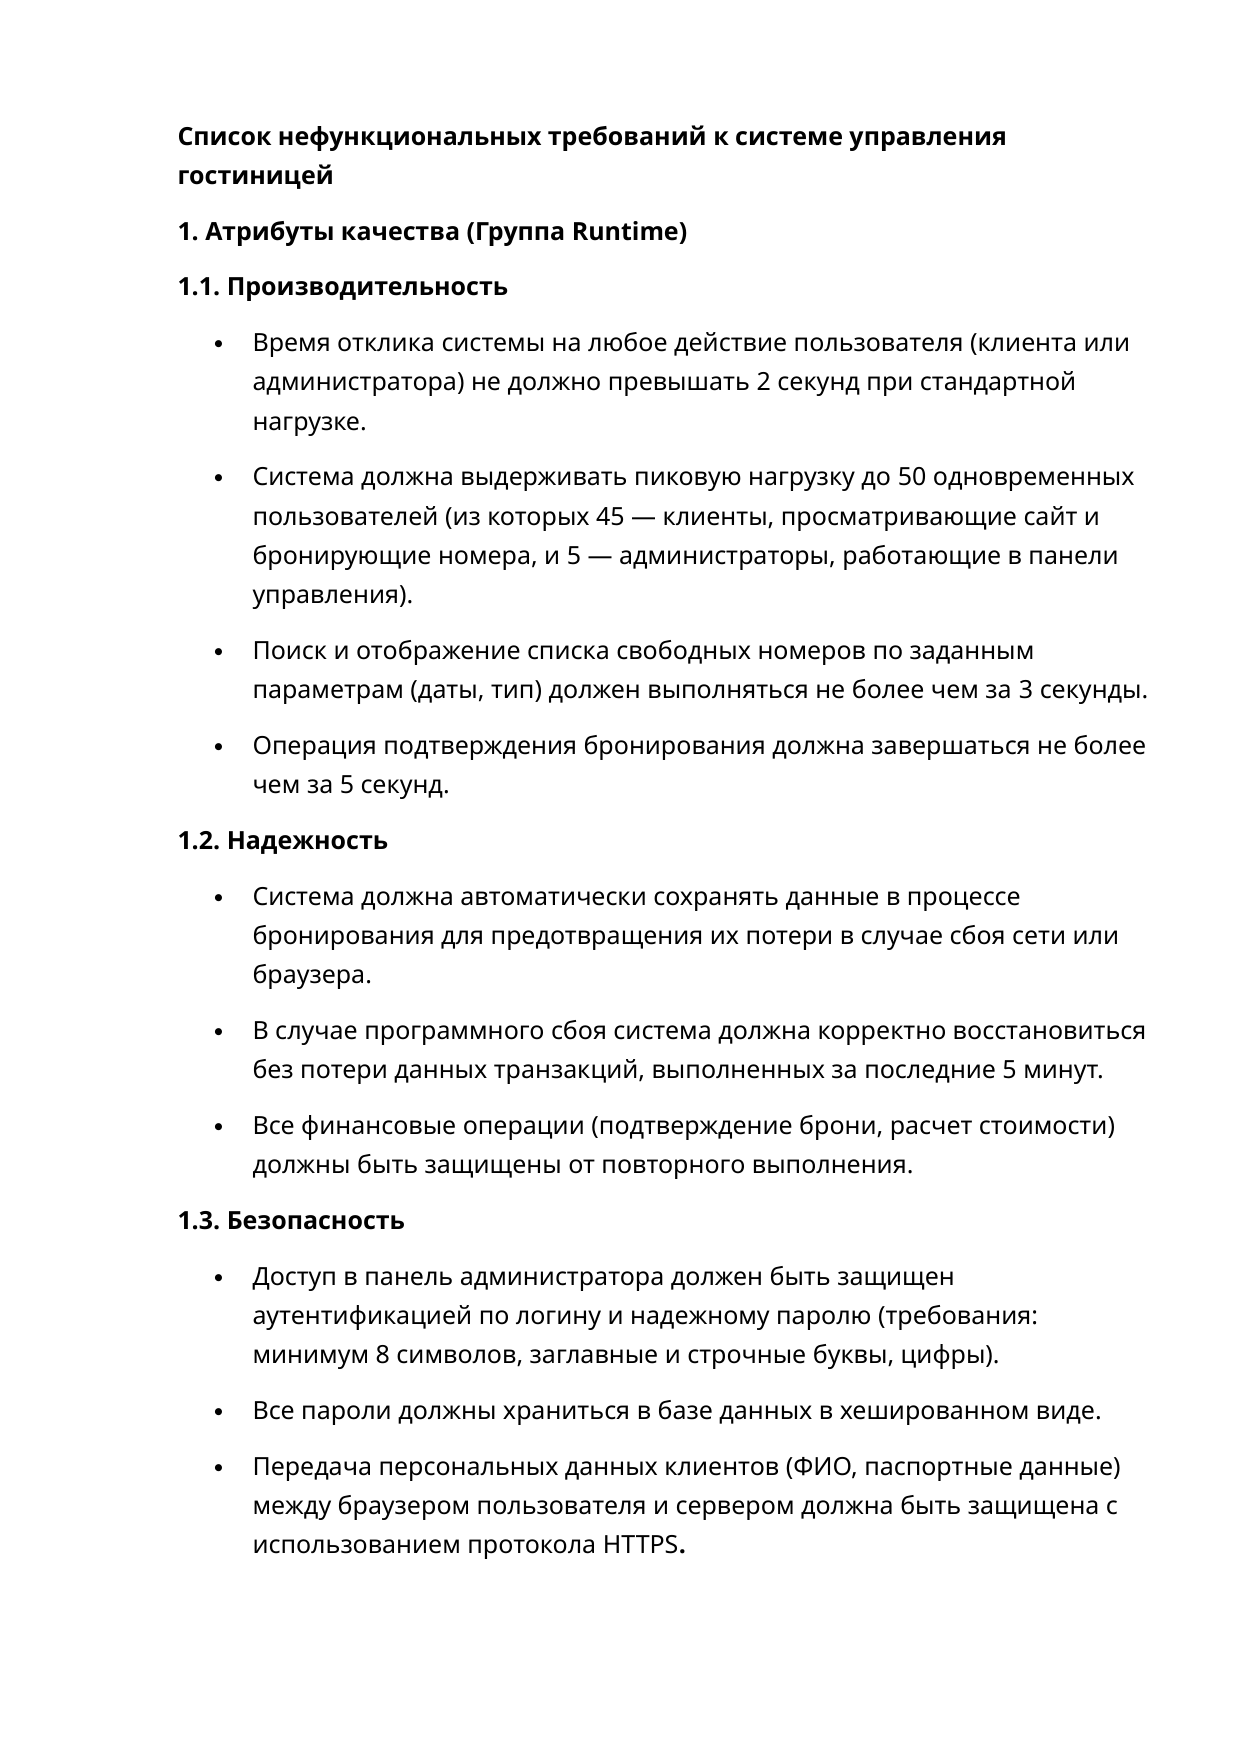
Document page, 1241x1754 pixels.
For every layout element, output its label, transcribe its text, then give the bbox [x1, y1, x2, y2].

text 1.2. Надежность [177, 822, 1152, 856]
text 1.3. Безопасность [177, 1202, 1152, 1236]
list Система должна автоматически сохранять данные в процессе бронирования для предотвращения их потери в случае сбоя сети или браузера. [215, 878, 1152, 991]
list Система должна выдерживать пиковую нагрузку до 50 одновременных пользователей (из которых 45 — клиенты, просматривающие сайт и бронирующие номера, и 5 — администраторы, работающие в панели управления). [215, 459, 1152, 611]
list Передача персональных данных клиентов (ФИО, паспортные данные) между браузером пользователя и сервером должна быть защищена с использованием протокола HTTPS. [215, 1448, 1152, 1561]
text Список нефункциональных требований к системе управления гостиницей [177, 118, 1152, 191]
list Операция подтверждения бронирования должна завершаться не более чем за 5 секунд. [215, 727, 1152, 801]
list Доступ в панель администратора должен быть защищен аутентификацией по логину и надежному паролю (требования: минимум 8 символов, заглавные и строчные буквы, цифры). [215, 1258, 1152, 1371]
list В случае программного сбоя система должна корректно восстановиться без потери данных транзакций, выполненных за последние 5 минут. [215, 1012, 1152, 1086]
list Поиск и отображение списка свободных номеров по заданным параметрам (даты, тип) должен выполняться не более чем за 3 секунды. [215, 632, 1152, 706]
text 1.1. Производительность [177, 269, 1152, 303]
list Время отклика системы на любое действие пользователя (клиента или администратора) не должно превышать 2 секунд при стандартной нагрузке. [215, 325, 1152, 437]
list Все финансовые операции (подтверждение брони, расчет стоимости) должны быть защищены от повторного выполнения. [215, 1107, 1152, 1181]
text 1. Атрибуты качества (Группа Runtime) [177, 213, 1152, 247]
list Все пароли должны храниться в базе данных в хешированном виде. [215, 1392, 1152, 1426]
